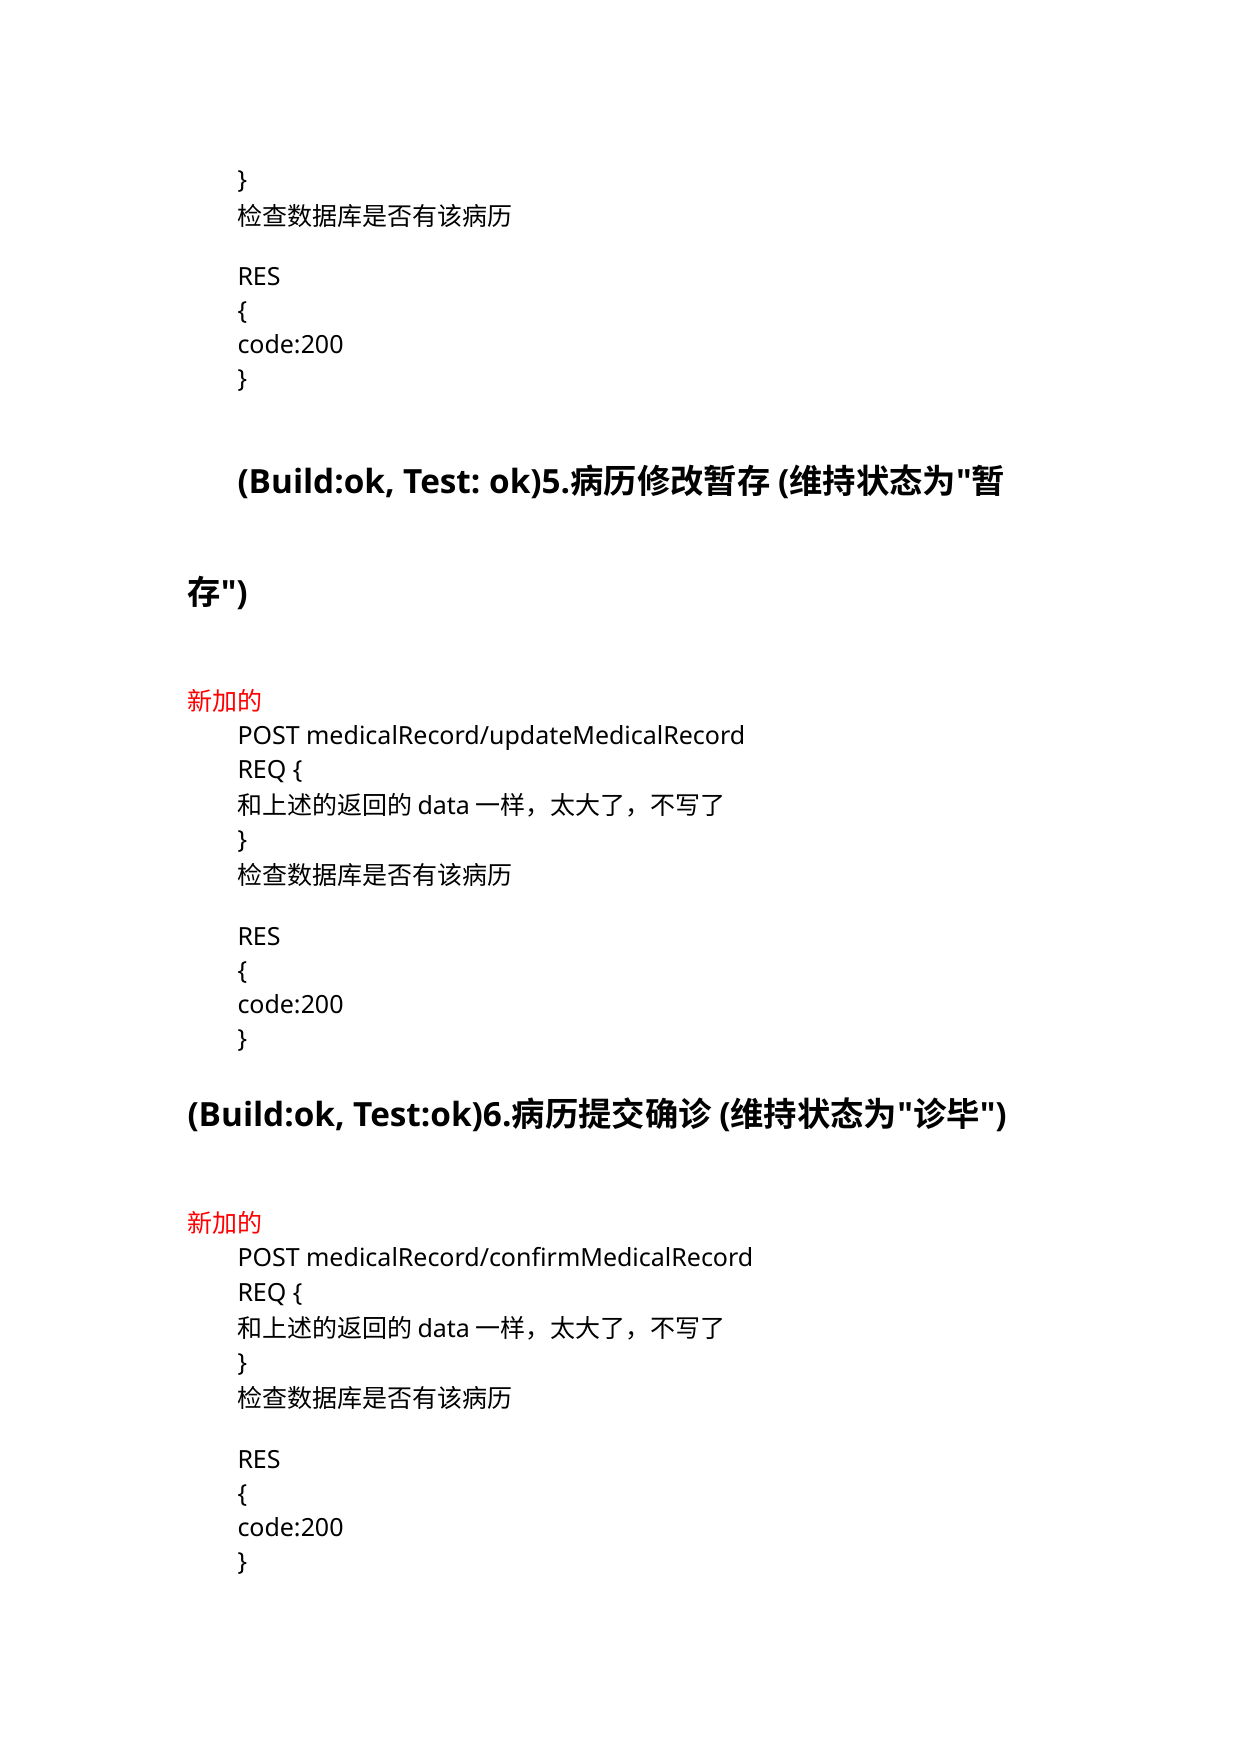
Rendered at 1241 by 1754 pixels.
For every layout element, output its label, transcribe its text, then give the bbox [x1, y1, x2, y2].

text REQ { [187, 751, 1053, 786]
text RES [187, 259, 1053, 293]
text 新加的 [187, 681, 1053, 717]
text POST medicalRecord/updateMedicalRecord [187, 717, 1053, 751]
text } [187, 361, 1053, 395]
text } [187, 162, 1053, 196]
text { [187, 1476, 1053, 1509]
text 检查数据库是否有该病历 [187, 1378, 1053, 1415]
text } [187, 822, 1053, 856]
text code:200 [187, 1509, 1053, 1544]
text 检查数据库是否有该病历 [187, 196, 1053, 232]
text { [187, 953, 1053, 987]
subtitle (Build:ok, Test:ok)6.病历提交确诊 (维持状态为"诊毕") [187, 1080, 1053, 1145]
text code:200 [187, 987, 1053, 1021]
text } [187, 1544, 1053, 1578]
text } [187, 1344, 1053, 1378]
text RES [187, 1441, 1053, 1476]
text 检查数据库是否有该病历 [187, 856, 1053, 892]
text REQ { [187, 1274, 1053, 1308]
text { [187, 293, 1053, 327]
text 和上述的返回的data一样，太大了，不写了 [187, 1308, 1053, 1344]
text POST medicalRecord/confirmMedicalRecord [187, 1240, 1053, 1274]
text } [187, 1021, 1053, 1055]
subtitle (Build:ok, Test: ok)5.病历修改暂存 (维持状态为"暂存") [187, 447, 1053, 622]
text code:200 [187, 327, 1053, 361]
text 和上述的返回的data一样，太大了，不写了 [187, 786, 1053, 822]
text 新加的 [187, 1204, 1053, 1240]
text RES [187, 919, 1053, 953]
